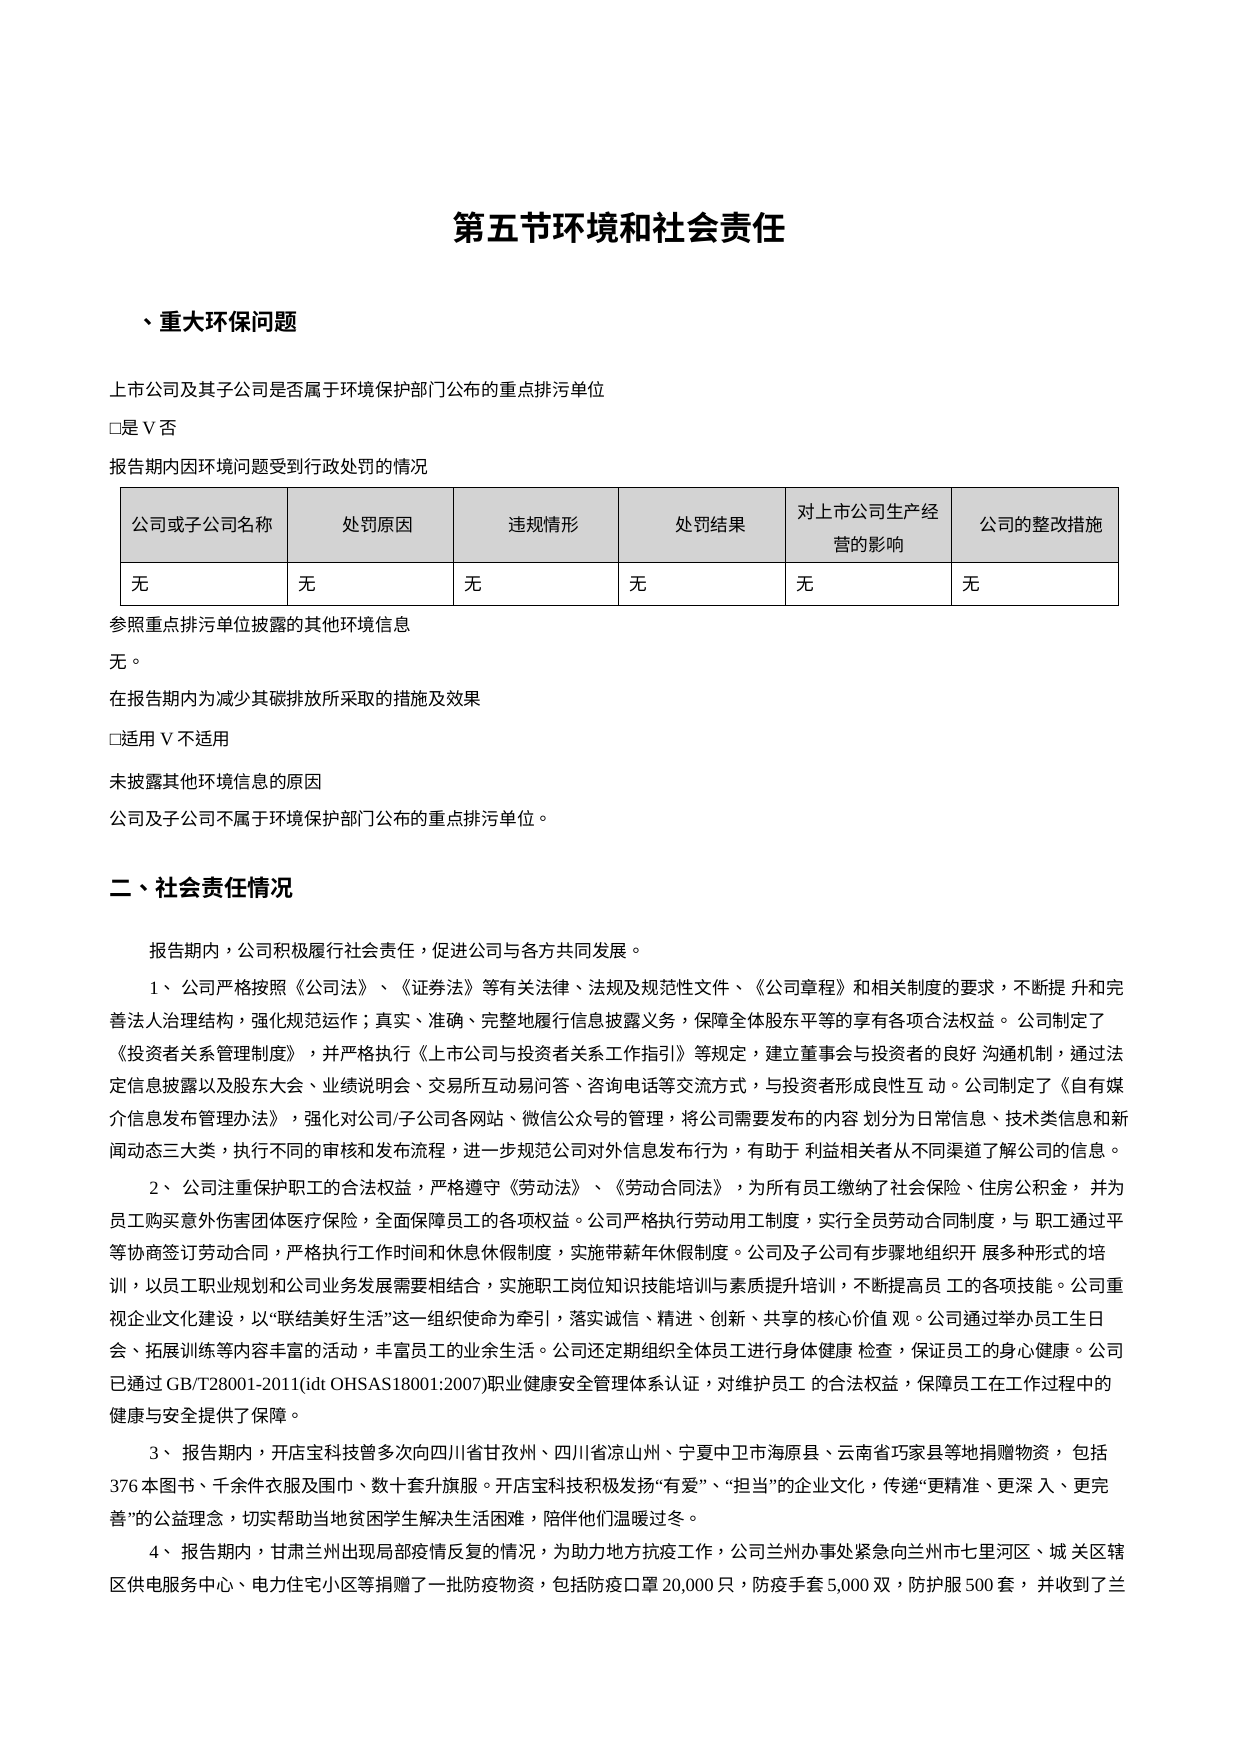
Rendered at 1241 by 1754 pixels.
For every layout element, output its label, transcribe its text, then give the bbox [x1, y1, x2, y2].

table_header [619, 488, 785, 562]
subtitle 二、社会责任情况 [109, 871, 1129, 903]
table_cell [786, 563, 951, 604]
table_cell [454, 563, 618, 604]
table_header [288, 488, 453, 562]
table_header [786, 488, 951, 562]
text 在报告期内为减少其碳排放所采取的措施及效果 [109, 679, 1129, 712]
text □适用V不适用 [109, 726, 1129, 750]
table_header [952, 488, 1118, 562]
text 1、 公司严格按照《公司法》、《证券法》等有关法律、法规及规范性文件、《公司章程》和相关制度的要求，不断提 升和完善法人治理结构，强化规范运作；真实、准确、完整地履行信息披露义务，保障全体股东平等的享有各项合法权益。 公司制定了《投资者关系管理制度》，并严格执行《上市公司与投资者关系工作指引》等规定，建立董事会与投资者的良好 沟通机制，通过法定信息披露以及股东大会、业绩说明会、交易所互动易问答、咨询电话等交流方式，与投资者形成良性互 动。公司制定了《自有媒介信息发布管理办法》，强化对公司/子公司各网站、微信公众号的管理，将公司需要发布的内容 划分为日常信息、技术类信息和新闻动态三大类，执行不同的审核和发布流程，进一步规范公司对外信息发布行为，有助于 利益相关者从不同渠道了解公司的信息。 [109, 969, 1129, 1164]
subtitle 、重大环保问题 [109, 306, 1129, 337]
text 上市公司及其子公司是否属于环境保护部门公布的重点排污单位 [109, 377, 1129, 401]
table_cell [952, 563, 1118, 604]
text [109, 1532, 1129, 1597]
text 2、 公司注重保护职工的合法权益，严格遵守《劳动法》、《劳动合同法》，为所有员工缴纳了社会保险、住房公积金， 并为员工购买意外伤害团体医疗保险，全面保障员工的各项权益。公司严格执行劳动用工制度，实行全员劳动合同制度，与 职工通过平等协商签订劳动合同，严格执行工作时间和休息休假制度，实施带薪年休假制度。公司及子公司有步骤地组织开 展多种形式的培训，以员工职业规划和公司业务发展需要相结合，实施职工岗位知识技能培训与素质提升培训，不断提高员 工的各项技能。公司重视企业文化建设，以“联结美好生活”这一组织使命为牵引，落实诚信、精进、创新、共享的核心价值 观。公司通过举办员工生日会、拓展训练等内容丰富的活动，丰富员工的业余生活。公司还定期组织全体员工进行身体健康 检查，保证员工的身心健康。公司已通过GB/T28001-2011(idt OHSAS18001:2007)职业健康安全管理体系认证，对维护员工 的合法权益，保障员工在工作过程中的健康与安全提供了保障。 [109, 1168, 1129, 1429]
text □是V否 [109, 416, 1129, 440]
text 无。 [109, 642, 1129, 675]
text 公司及子公司不属于环境保护部门公布的重点排污单位。 [109, 799, 1129, 832]
text 报告期内，公司积极履行社会责任，促进公司与各方共同发展。 [109, 932, 1129, 964]
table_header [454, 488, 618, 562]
text 报告期内因环境问题受到行政处罚的情况 [109, 454, 1129, 479]
text 3、 报告期内，开店宝科技曾多次向四川省甘孜州、四川省凉山州、宁夏中卫市海原县、云南省巧家县等地捐赠物资， 包括376本图书、千余件衣服及围巾、数十套升旗服。开店宝科技积极发扬“有爱”、“担当”的企业文化，传递“更精准、更深 入、更完善”的公益理念，切实帮助当地贫困学生解决生活困难，陪伴他们温暖过冬。 [109, 1433, 1129, 1532]
subtitle 第五节环境和社会责任 [109, 204, 1129, 250]
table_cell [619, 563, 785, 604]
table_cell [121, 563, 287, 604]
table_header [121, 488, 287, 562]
text 参照重点排污单位披露的其他环境信息 [109, 606, 1129, 638]
text 未披露其他环境信息的原因 [109, 762, 1129, 795]
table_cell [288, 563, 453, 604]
